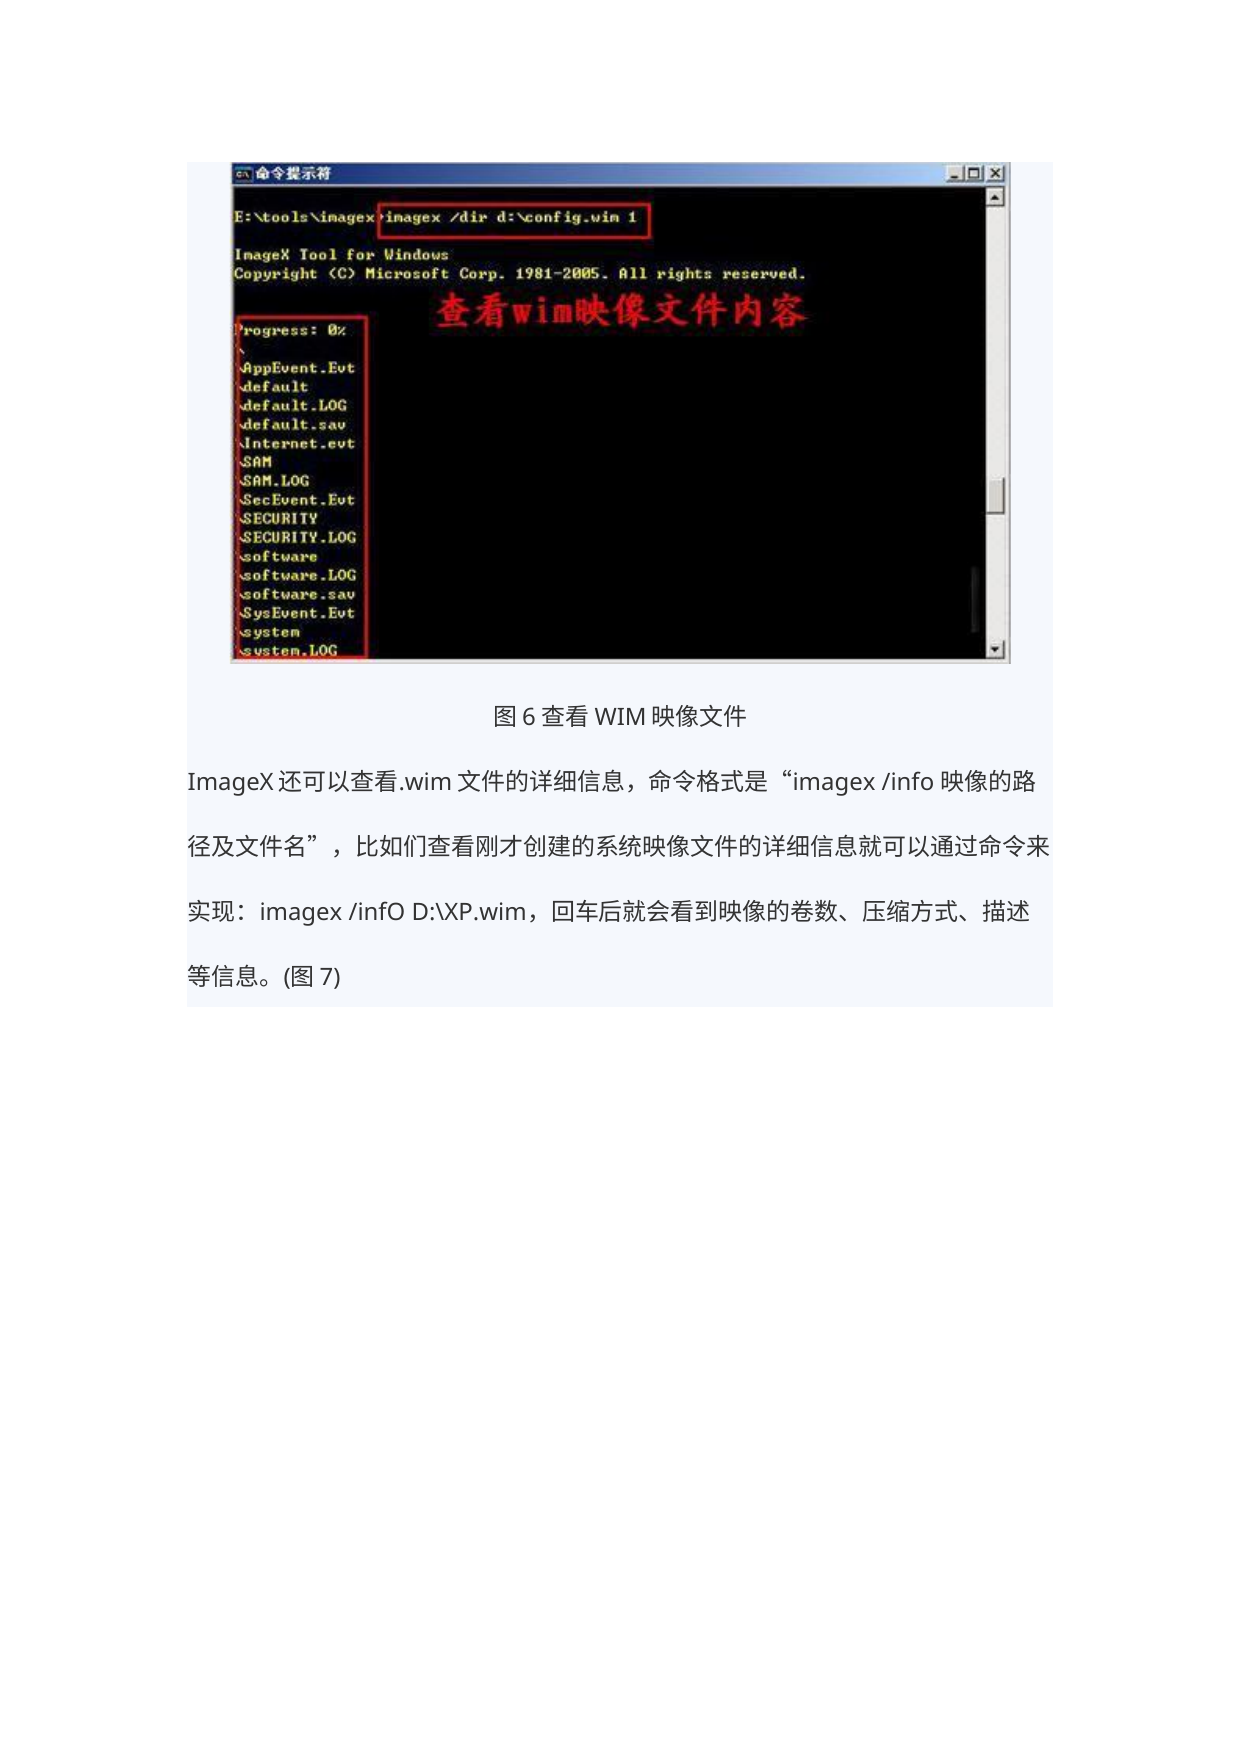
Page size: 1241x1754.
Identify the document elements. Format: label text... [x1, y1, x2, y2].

picture [229, 162, 1011, 664]
text ImageX还可以查看.wim文件的详细信息，命令格式是“imagex /info 映像的路径及文件名”，比如们查看刚才创建的系统映像文件的详细信息就可以通过命令来实现：imagex /infO D:\XP.wim，回车后就会看到映像的卷数、压缩方式、描述等信息。(图7) [187, 747, 1053, 1007]
